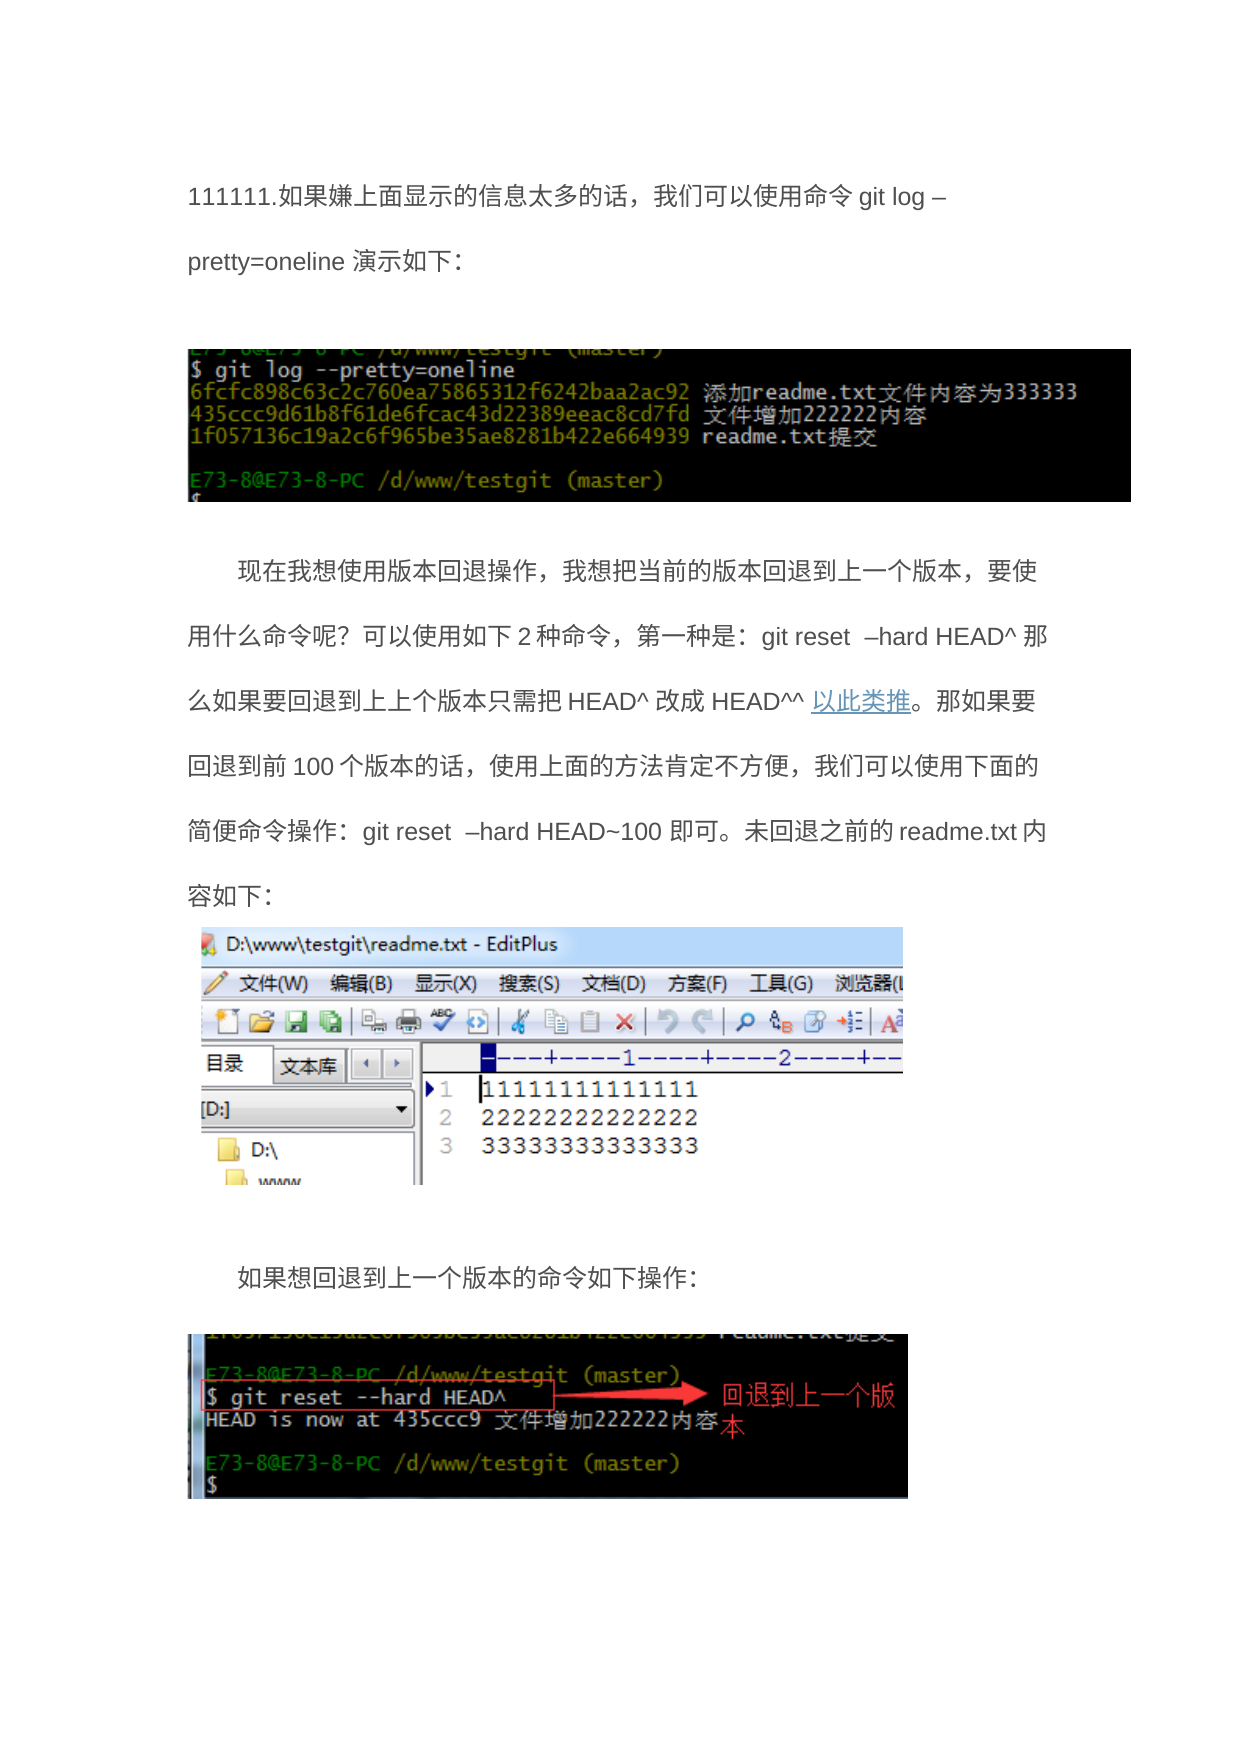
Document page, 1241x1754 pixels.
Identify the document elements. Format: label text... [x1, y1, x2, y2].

text 现在我想使用版本回退操作，我想把当前的版本回退到上一个版本，要使用什么命令呢？可以使用如下2种命令，第一种是：git reset –hard HEAD^ 那么如果要回退到上上个版本只需把HEAD^ 改成 HEAD^^ 以此类推。那如果要回退到前100个版本的话，使用上面的方法肯定不方便，我们可以使用下面的简便命令操作：git reset –hard HEAD~100 即可。未回退之前的readme.txt内容如下： [187, 537, 1053, 927]
picture [187, 1334, 908, 1499]
picture [187, 349, 1131, 502]
text 如果想回退到上一个版本的命令如下操作： [187, 1244, 1053, 1309]
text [187, 162, 1053, 292]
picture [201, 927, 903, 1185]
